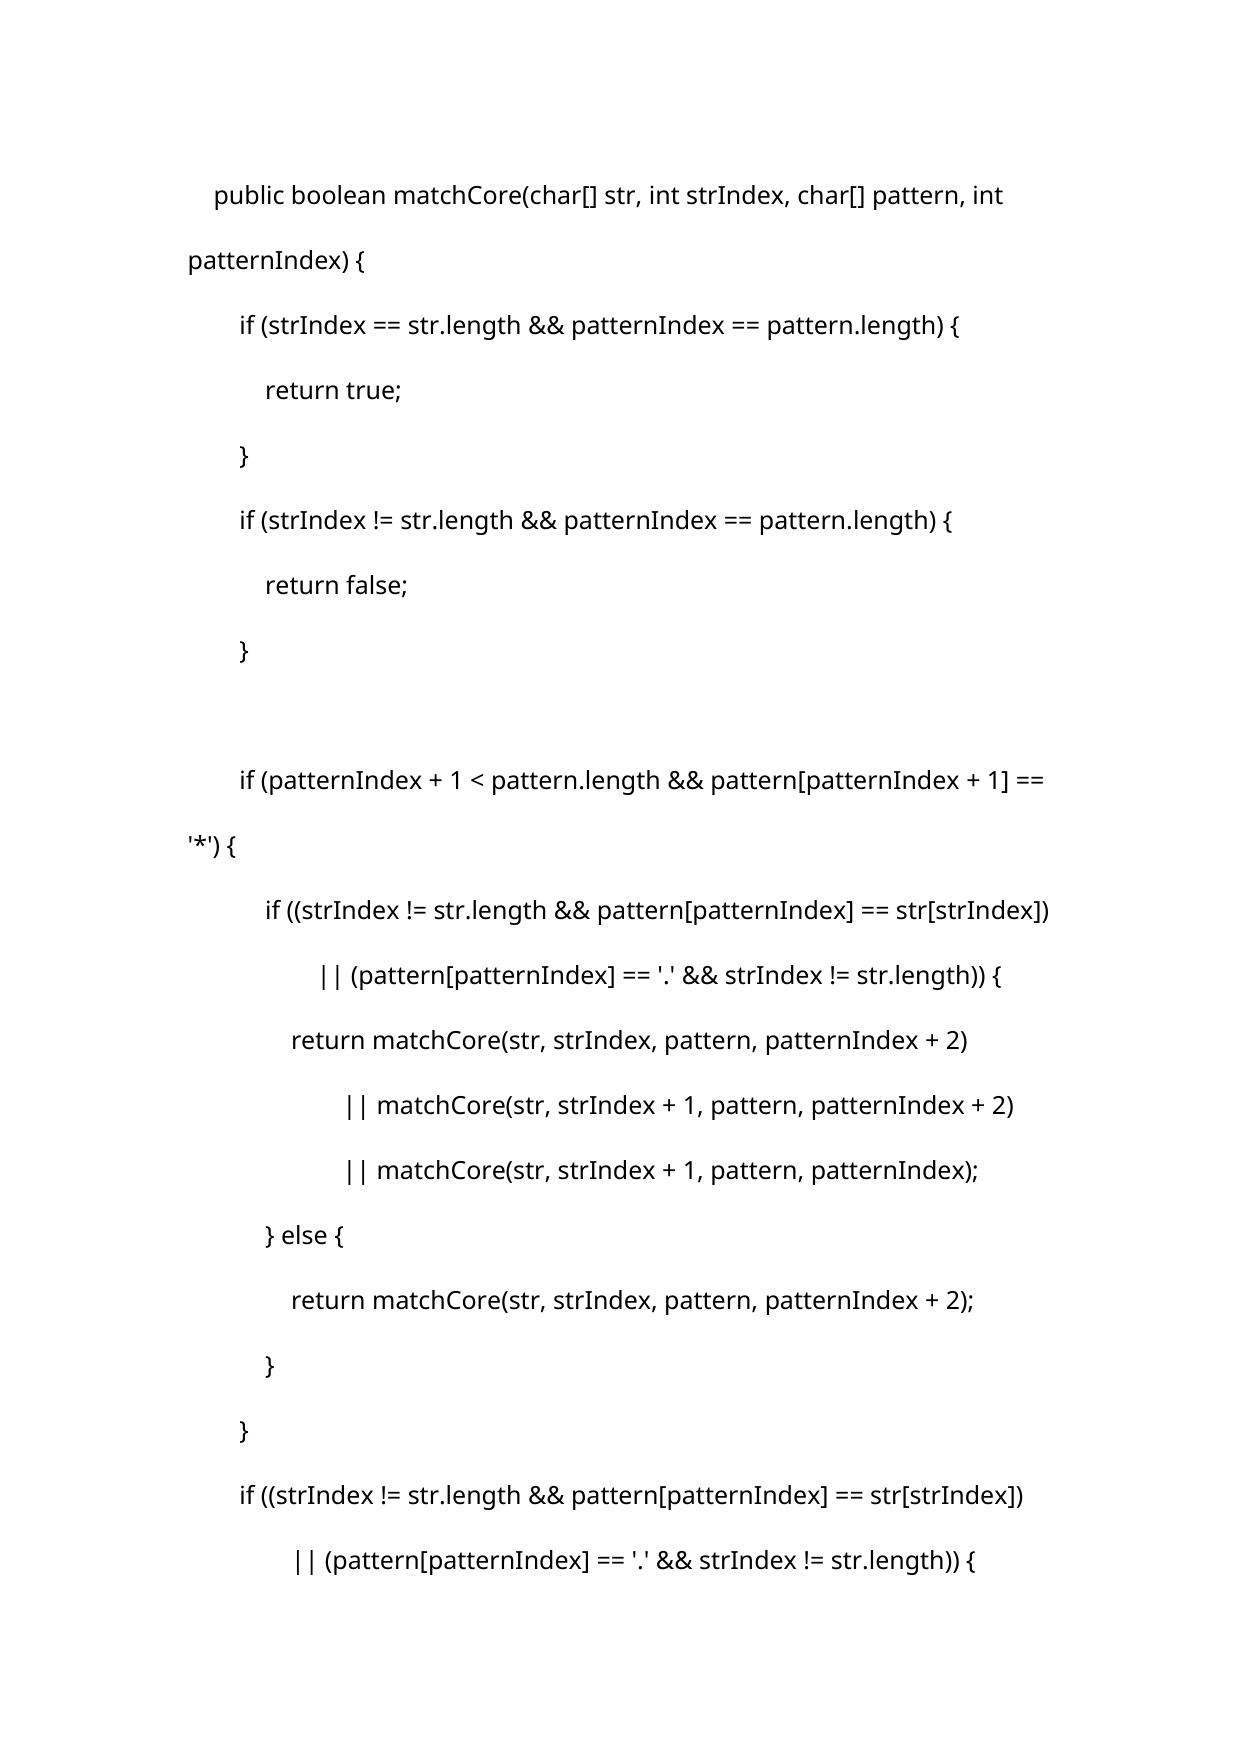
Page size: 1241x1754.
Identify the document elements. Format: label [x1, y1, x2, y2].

text [187, 162, 1053, 1592]
